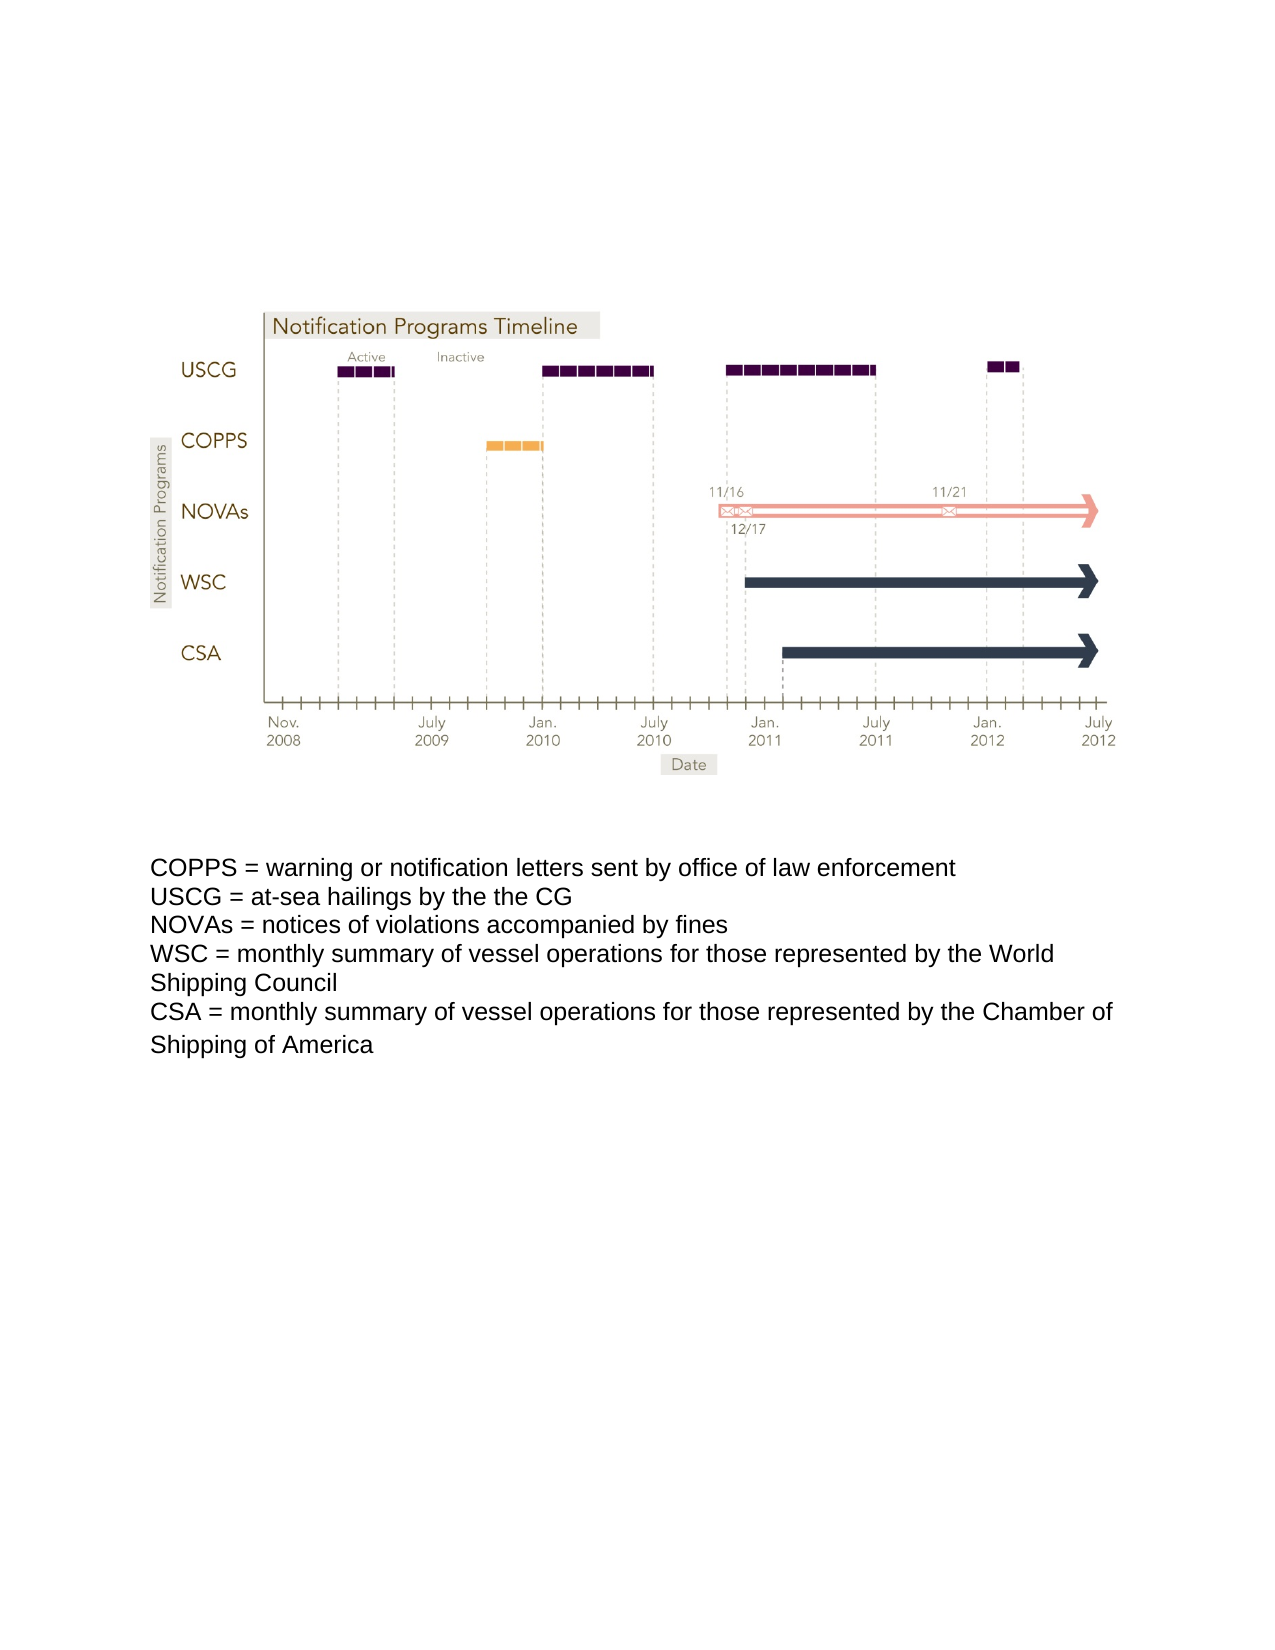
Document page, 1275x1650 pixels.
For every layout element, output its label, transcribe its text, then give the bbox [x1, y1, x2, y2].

text WSC = monthly summary of vessel operations for those represented by the World Shipping Council [150, 939, 1125, 997]
picture [150, 150, 1124, 775]
text CSA = monthly summary of vessel operations for those represented by the Chamber of Shipping of America [150, 997, 1125, 1058]
text COPPS = warning or notification letters sent by office of law enforcement [150, 853, 1125, 882]
text USCG = at-sea hailings by the the CG [150, 882, 1125, 911]
text NOVAs = notices of violations accompanied by fines [150, 911, 1125, 939]
